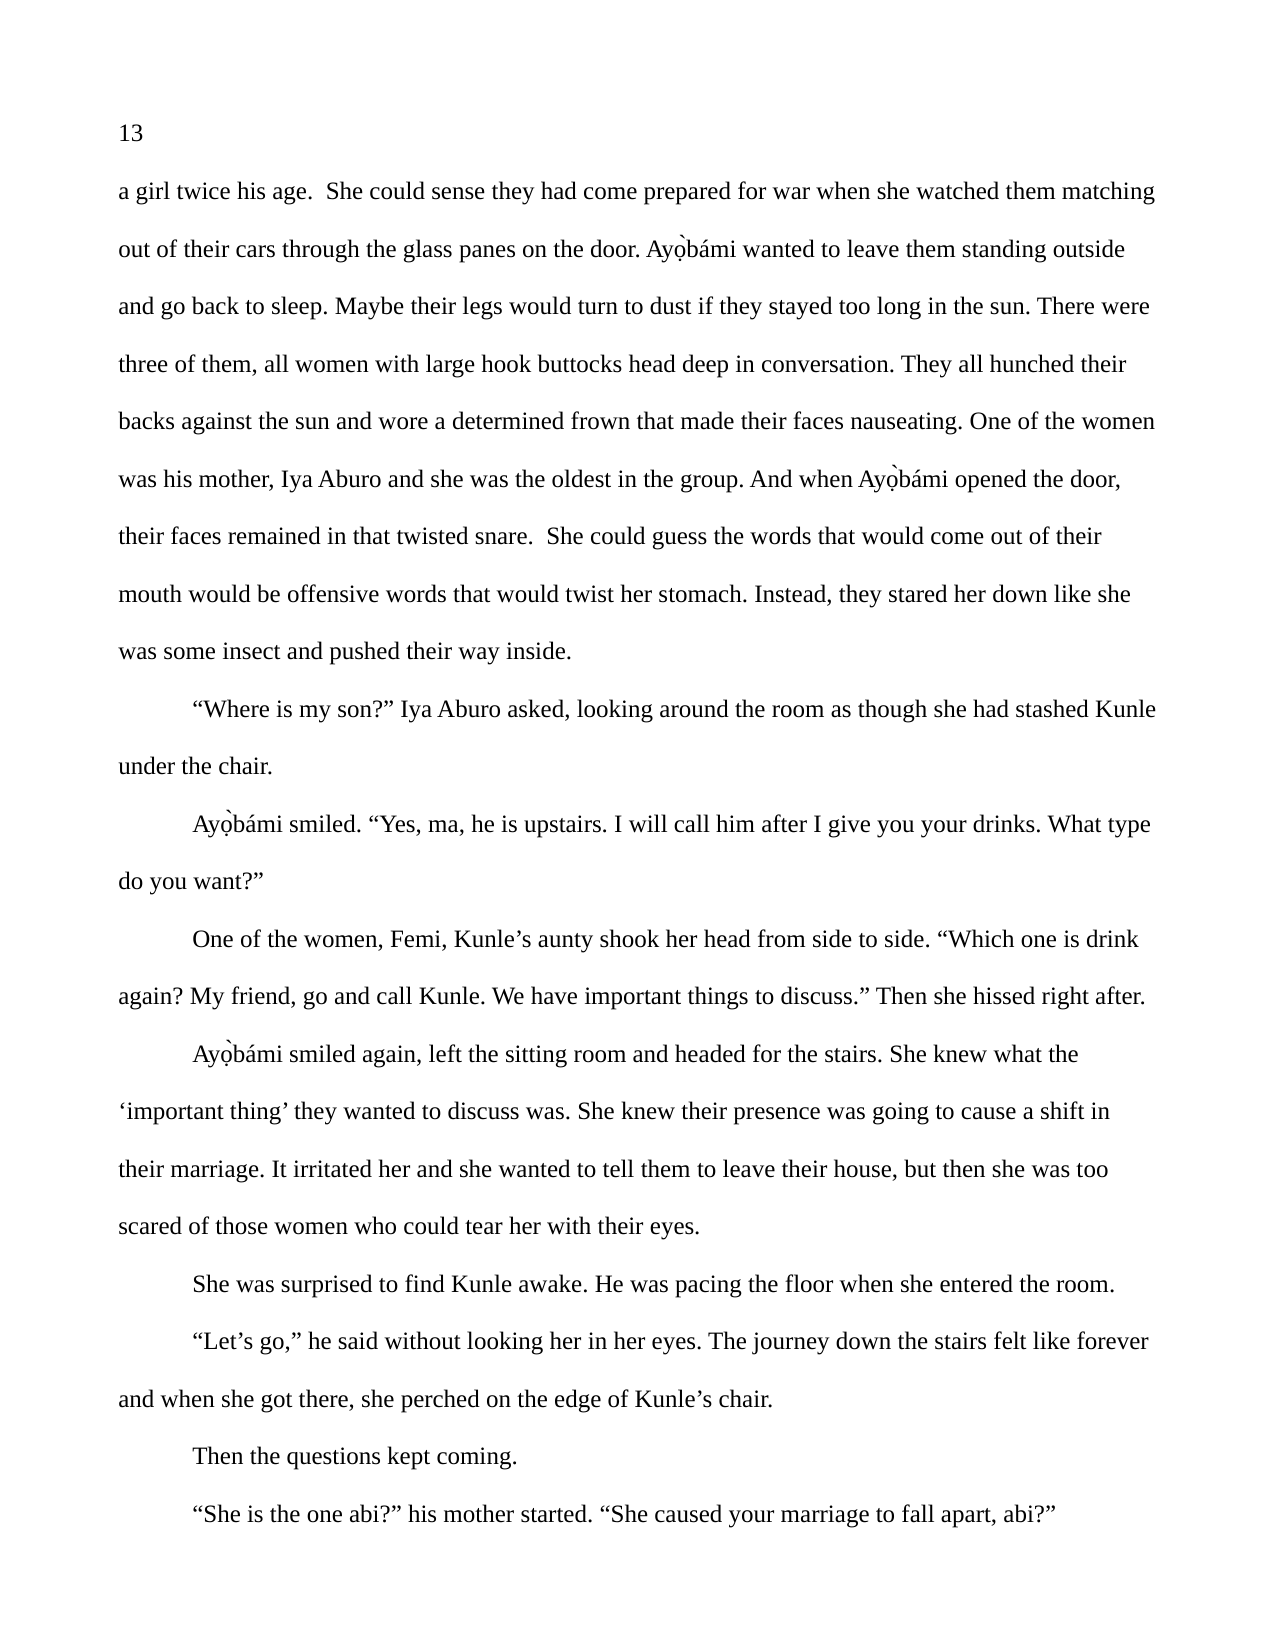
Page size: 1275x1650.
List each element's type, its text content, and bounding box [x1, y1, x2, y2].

text “Let’s go,” he said without looking her in her eyes. The journey down the stairs felt like forever and when she got there, she perched on the edge of Kunle’s chair. [118, 1326, 1157, 1413]
text One of the women, Femi, Kunle’s aunty shook her head from side to side. “Which one is drink again? My friend, go and call Kunle. We have important things to discuss.” Then she hissed right after. [118, 924, 1157, 1010]
text Then the questions kept coming. [118, 1441, 1157, 1470]
text “Where is my son?” Iya Aburo asked, looking around the room as though she had stashed Kunle under the chair. [118, 694, 1157, 780]
text She was surprised to find Kunle awake. He was pacing the floor when she entered the room. [118, 1269, 1157, 1298]
text Ayọ̀bámi smiled. “Yes, ma, he is upstairs. I will call him after I give you your drinks. What type do you want?” [118, 809, 1157, 895]
text “She is the one abi?” his mother started. “She caused your marriage to fall apart, abi?” [118, 1499, 1157, 1528]
text Ayọ̀bámi smiled again, left the sitting room and headed for the stairs. She knew what the ‘important thing’ they wanted to discuss was. She knew their presence was going to cause a shift in their marriage. It irritated her and she wanted to tell them to leave their house, but then she was too scared of those women who could tear her with their eyes. [118, 1039, 1157, 1240]
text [118, 176, 1157, 665]
